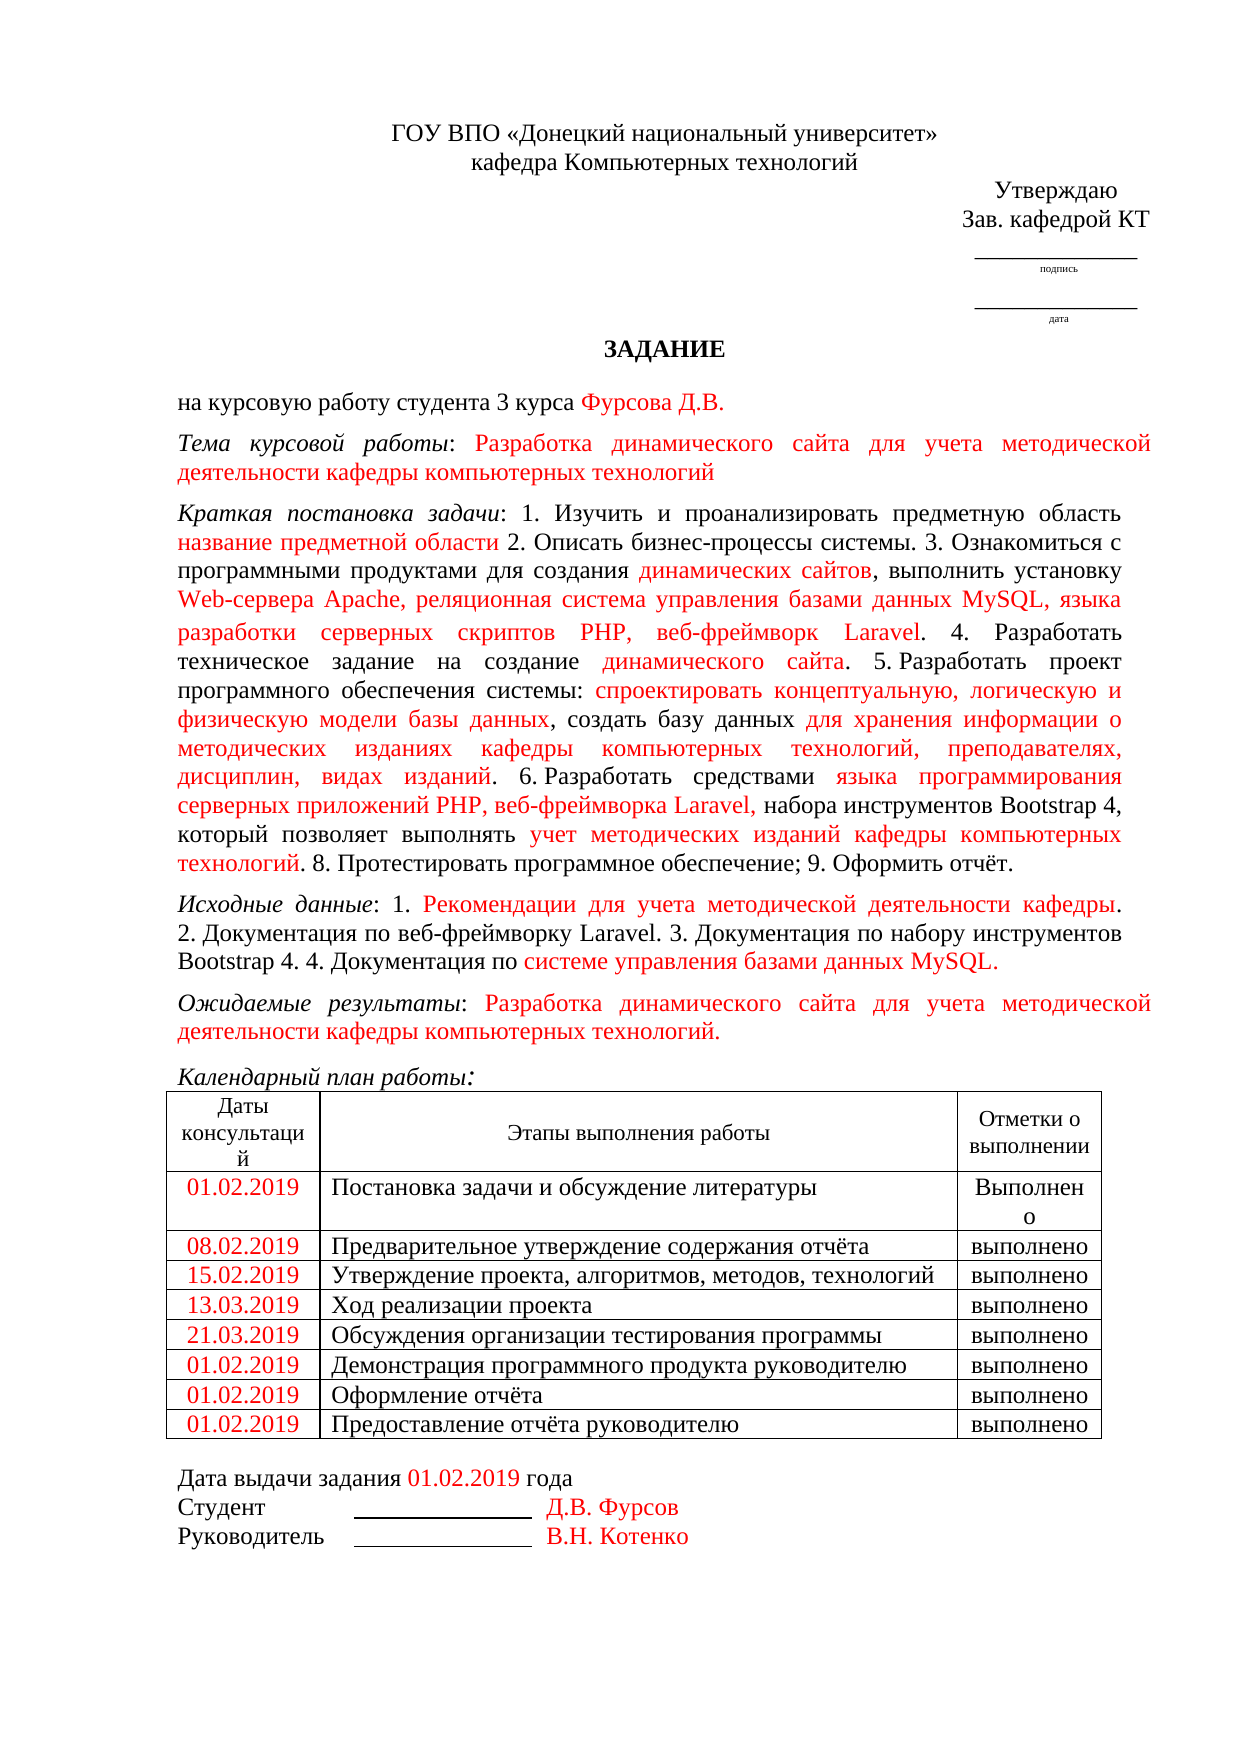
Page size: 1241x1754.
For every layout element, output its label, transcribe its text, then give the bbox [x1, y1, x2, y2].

table_cell Обсуждения организации тестирования программы [321, 1320, 957, 1349]
table_cell 08.02.2019 [167, 1231, 319, 1259]
table_cell выполнено [958, 1290, 1101, 1319]
text ГОУ ВПО «Донецкий национальный университет» [177, 118, 1152, 147]
table_header Даты консультаций [167, 1092, 319, 1171]
text Утверждаю [960, 176, 1152, 204]
table_cell 01.02.2019 [167, 1350, 319, 1379]
text Зав. кафедрой КТ [960, 204, 1152, 233]
text Тема курсовой работы: Разработка динамического сайта для учета методической деятельности кафедры компьютерных технологий [177, 428, 1152, 485]
table_cell выполнено [958, 1261, 1101, 1289]
table_header Этапы выполнения работы [321, 1092, 957, 1171]
text _____________ [960, 233, 1152, 262]
text Ожидаемые результаты: Разработка динамического сайта для учета методической деятельности кафедры компьютерных технологий. [177, 988, 1152, 1045]
table_cell выполнено [958, 1350, 1101, 1379]
text _____________ [960, 283, 1152, 312]
table_cell 01.02.2019 [167, 1410, 319, 1438]
text Краткая постановка задачи: 1. Изучить и проанализировать предметную область название предметной области 2. Описать бизнес-процессы системы. 3. Ознакомиться с программными продуктами для создания динамических сайтов, выполнить установку Web-сервера Apache, реляционная система управления базами данных MySQL, языка разработки серверных скриптов PHP, веб-фреймворк Laravel. 4. Разработать техническое задание на создание динамического сайта. 5. Разработать проект программного обеспечения системы: спроектировать концептуальную, логическую и физическую модели базы данных, создать базу данных для хранения информации о методических изданиях кафедры компьютерных технологий, преподавателях, дисциплин, видах изданий. 6. Разработать средствами языка программирования серверных приложений PHP, веб-фреймворка Laravel, набора инструментов Bootstrap 4, который позволяет выполнять учет методических изданий кафедры компьютерных технологий. 8. Протестировать программное обеспечение; 9. Оформить отчёт. [177, 498, 1122, 876]
table_cell выполнено [958, 1320, 1101, 1349]
table_cell 01.02.2019 [167, 1172, 319, 1230]
text Календарный план работы: [177, 1058, 1122, 1091]
text кафедра Компьютерных технологий [177, 147, 1152, 176]
text Дата выдачи задания 01.02.2019 года [177, 1463, 1152, 1492]
table_cell Предоставление отчёта руководителю [321, 1410, 957, 1438]
table_cell 15.02.2019 [167, 1261, 319, 1289]
text Руководитель В.Н. Котенко [177, 1521, 1152, 1550]
table_cell выполнено [958, 1380, 1101, 1408]
table_cell Ход реализации проекта [321, 1290, 957, 1319]
table_cell 13.03.2019 [167, 1290, 319, 1319]
table_cell выполнено [958, 1410, 1101, 1438]
table_cell 01.02.2019 [167, 1380, 319, 1408]
table_cell Утверждение проекта, алгоритмов, методов, технологий [321, 1261, 957, 1289]
table_cell Постановка задачи и обсуждение литературы [321, 1172, 957, 1230]
text ЗАДАНИЕ [177, 334, 1152, 362]
text на курсовую работу студента 3 курса Фурсова Д.В. [177, 387, 1152, 415]
table_cell Демонстрация программного продукта руководителю [321, 1350, 957, 1379]
table_cell Оформление отчёта [321, 1380, 957, 1408]
text Студент Д.В. Фурсов [177, 1492, 1152, 1521]
table_cell 21.03.2019 [167, 1320, 319, 1349]
table_cell выполнено [958, 1231, 1101, 1259]
table_cell Выполнено [958, 1172, 1101, 1230]
text дата [960, 312, 1152, 334]
table_cell Предварительное утверждение содержания отчёта [321, 1231, 957, 1259]
text подпись [960, 262, 1152, 283]
text Исходные данные: 1. Рекомендации для учета методической деятельности кафедры. 2. Документация по веб-фреймворку Laravel. 3. Документация по набору инструментов Bootstrap 4. 4. Документация по системе управления базами данных MySQL. [177, 889, 1122, 975]
table_header Отметки о выполнении [958, 1092, 1101, 1171]
